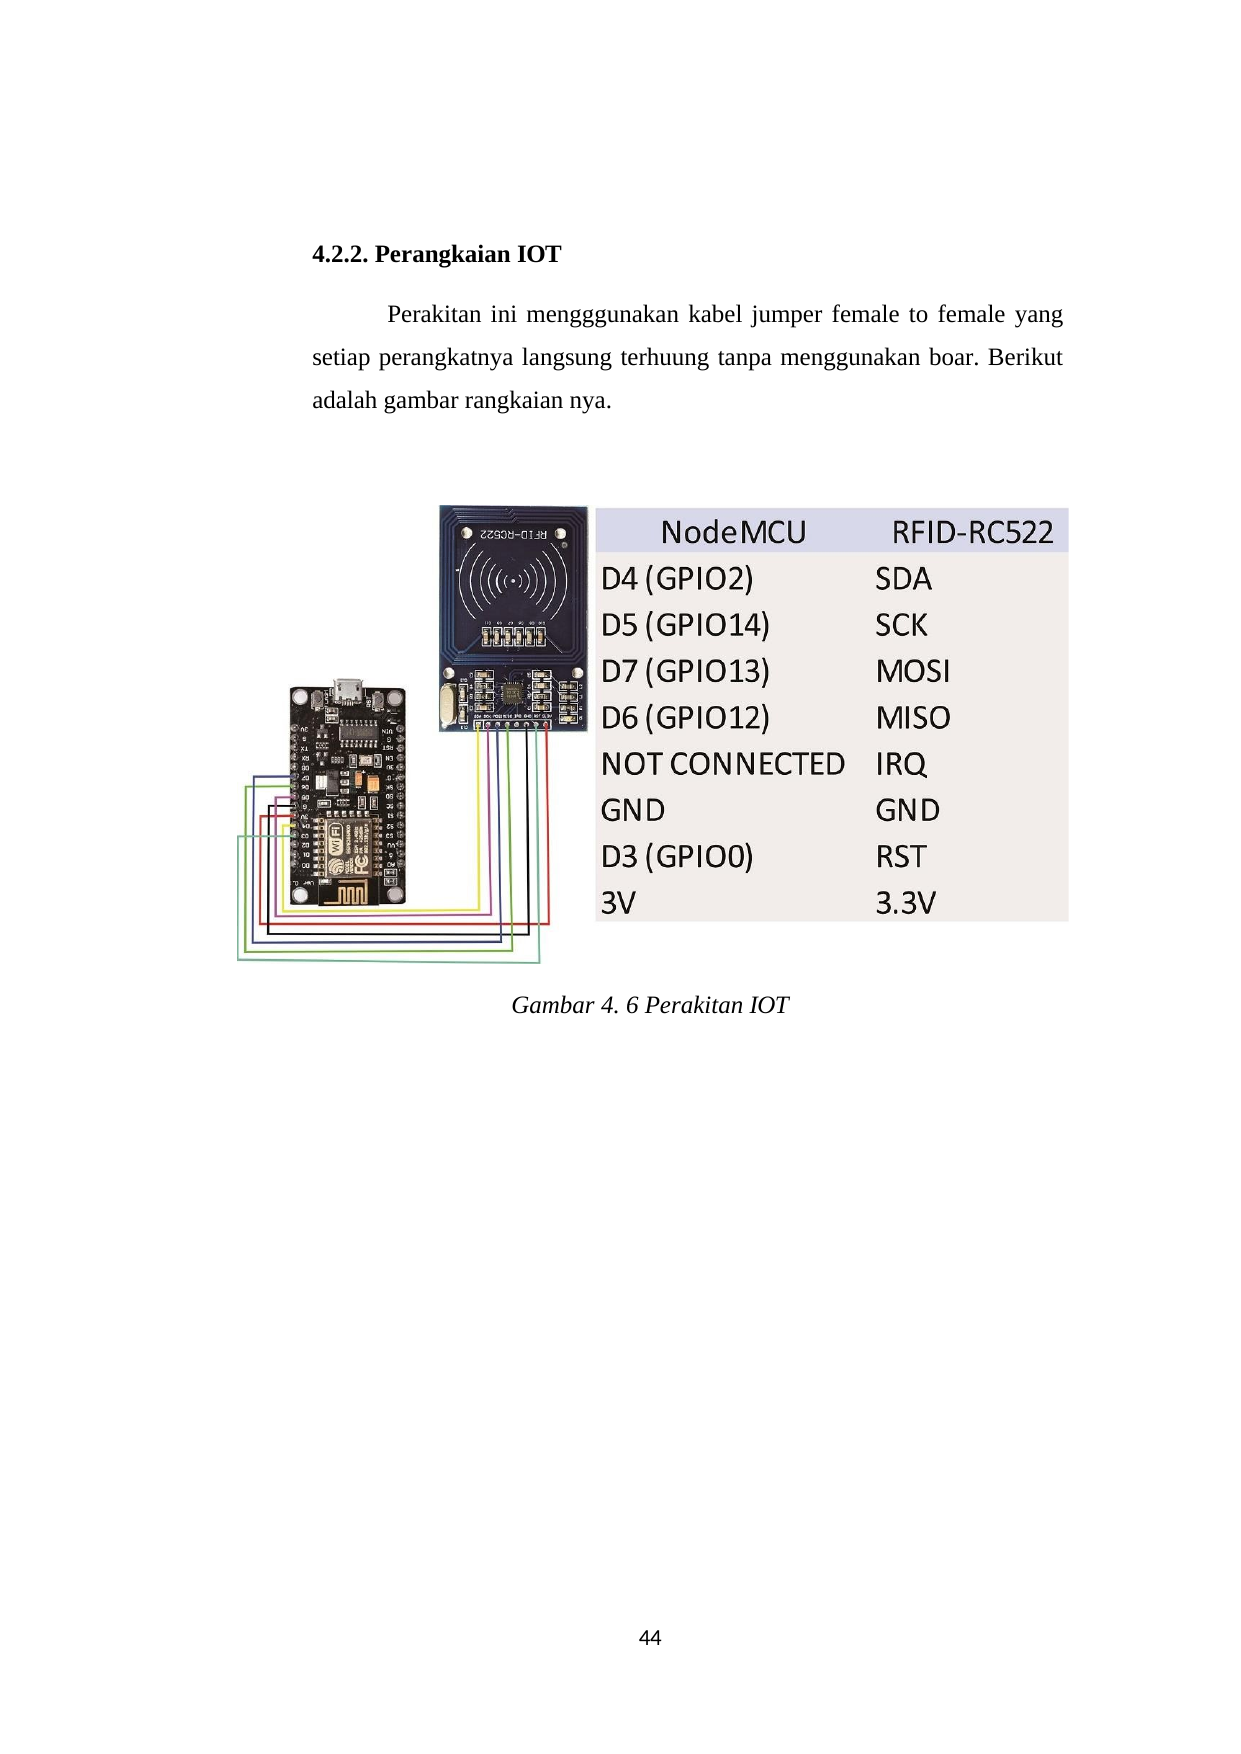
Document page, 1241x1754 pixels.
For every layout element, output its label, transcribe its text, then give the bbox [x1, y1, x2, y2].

picture [237, 505, 1069, 530]
text Gambar 4. 6 Perakitan IOT [175, 530, 1125, 1019]
subtitle Perangkaian IOT [312, 239, 1167, 268]
text Perakitan ini mengggunakan kabel jumper female to female yang setiap perangkatnya langsung terhuung tanpa menggunakan boar. Berikut adalah gambar rangkaian nya. [312, 299, 1064, 414]
